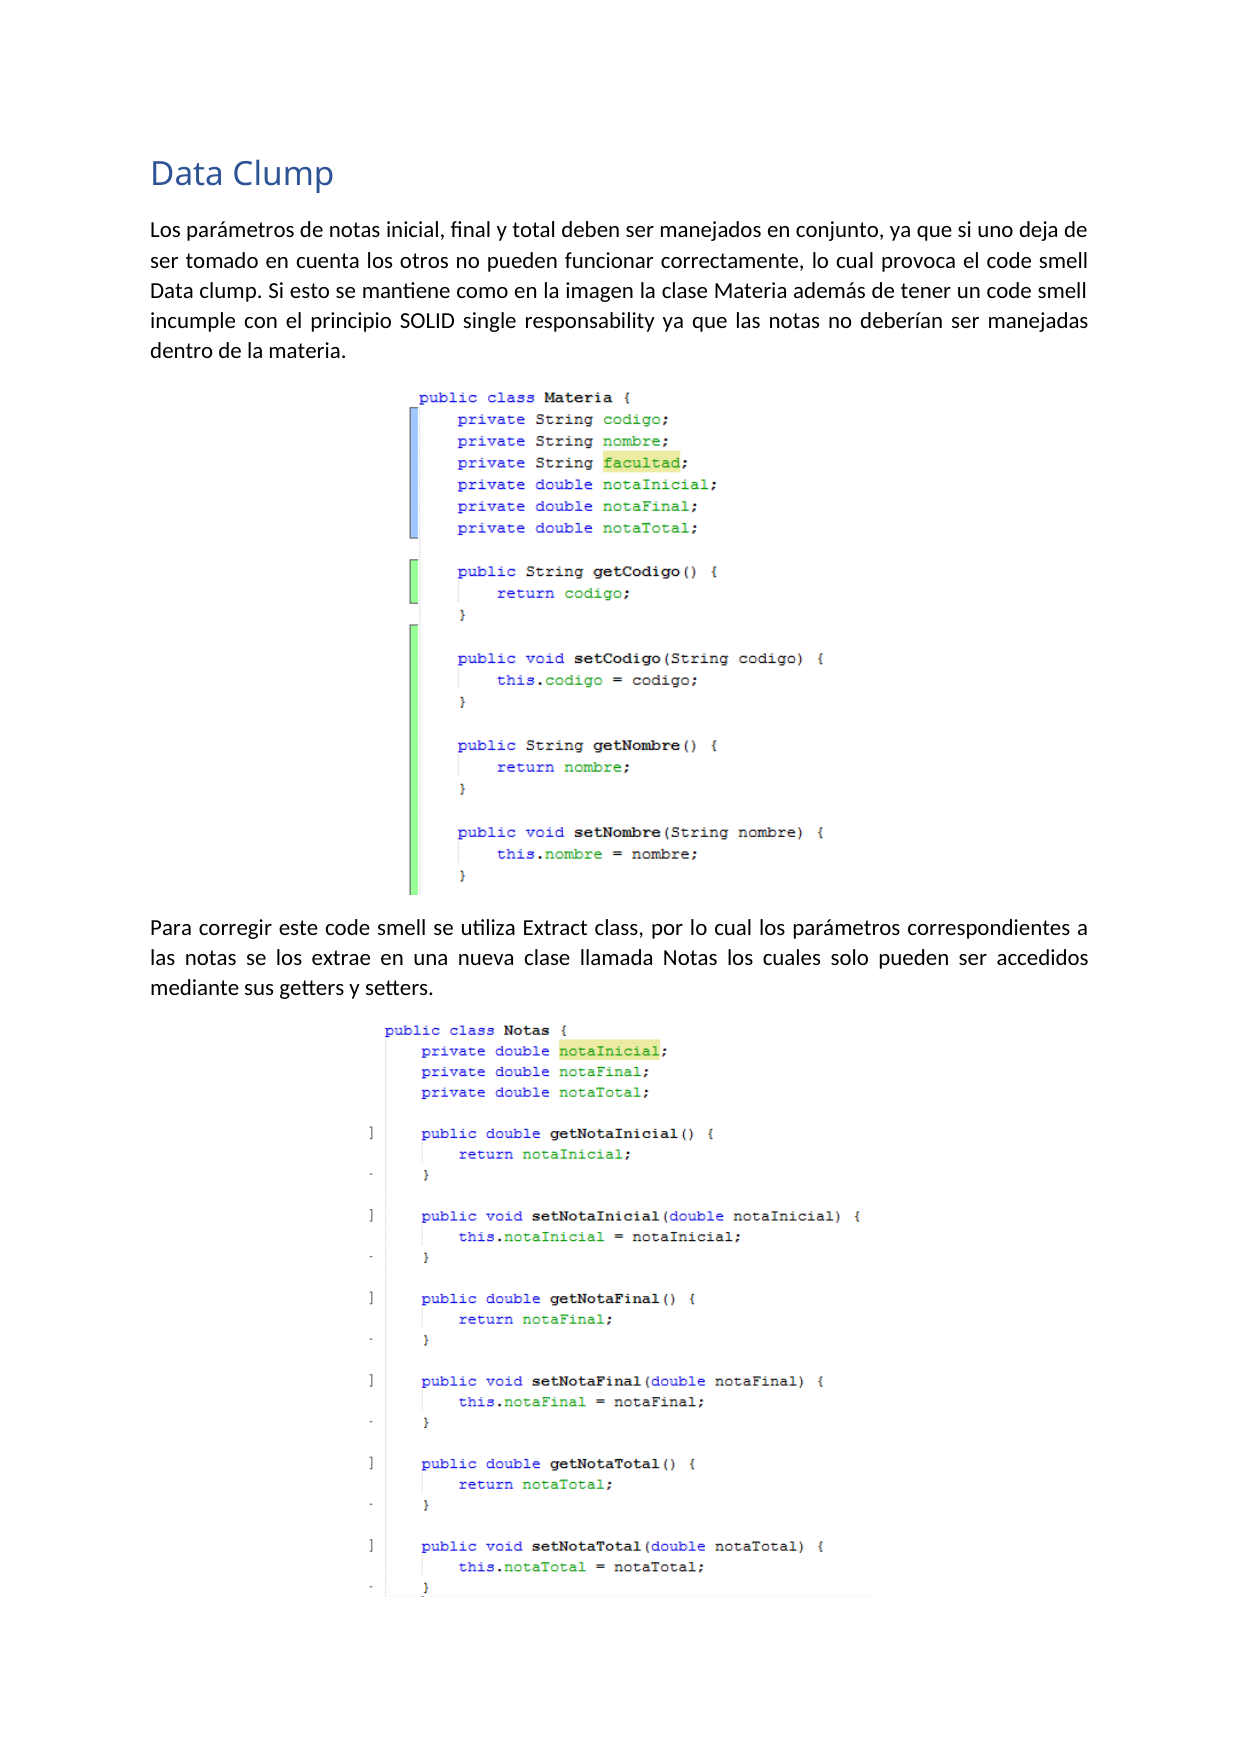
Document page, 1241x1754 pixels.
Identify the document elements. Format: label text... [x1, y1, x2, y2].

picture [369, 1020, 871, 1597]
picture [406, 383, 834, 895]
text Data Clump [150, 150, 1090, 195]
text Para corregir este code smell se utiliza Extract class, por lo cual los parámetros correspondientes a las notas se los extrae en una nueva clase llamada Notas los cuales solo pueden ser accedidos mediante sus getters y setters. [150, 913, 1090, 1002]
text Los parámetros de notas inicial, final y total deben ser manejados en conjunto, ya que si uno deja de ser tomado en cuenta los otros no pueden funcionar correctamente, lo cual provoca el code smell Data clump. Si esto se mantiene como en la imagen la clase Materia además de tener un code smell incumple con el principio SOLID single responsability ya que las notas no deberían ser manejadas dentro de la materia. [150, 216, 1090, 364]
